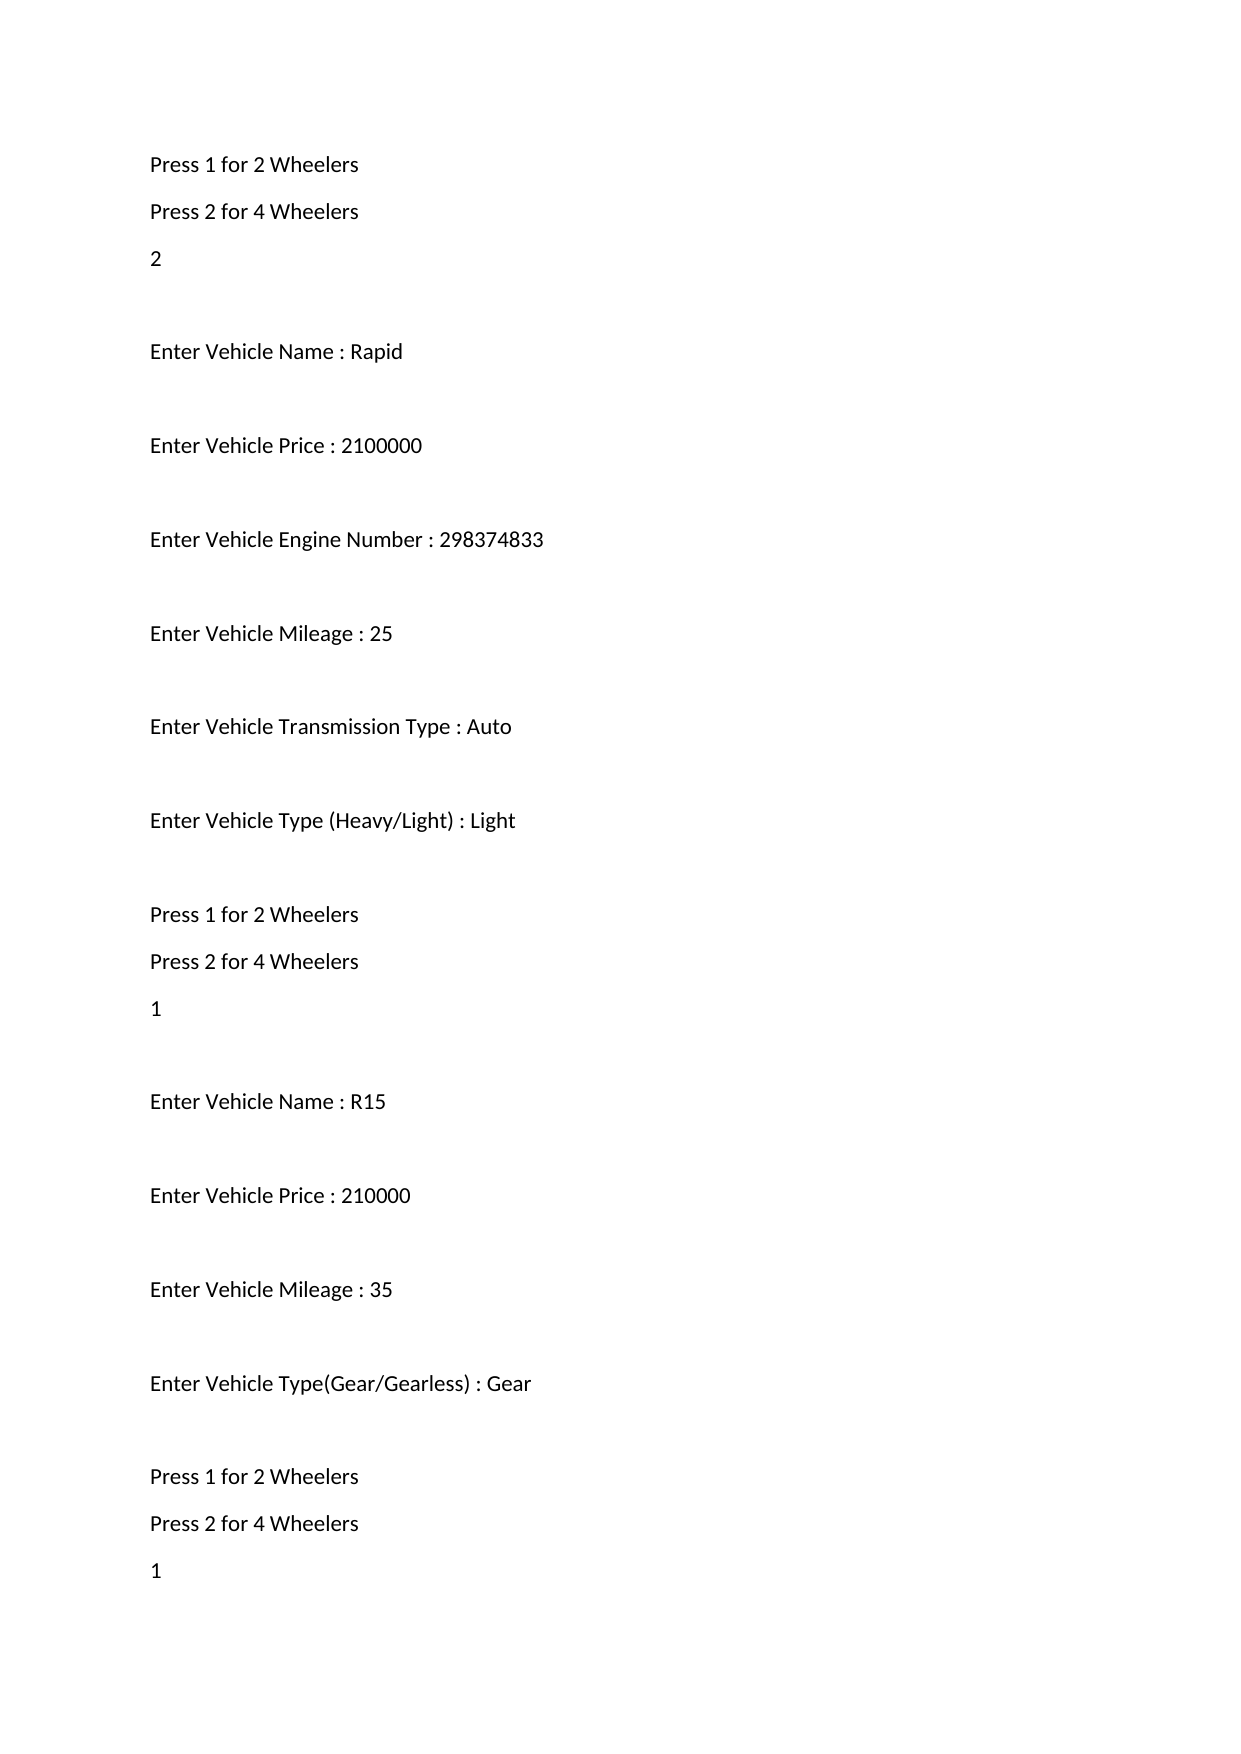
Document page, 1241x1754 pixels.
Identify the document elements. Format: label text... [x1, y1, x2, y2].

text Enter Vehicle Mileage : 25 [150, 619, 1090, 647]
text Press 2 for 4 Wheelers [150, 197, 1090, 225]
text 1 [150, 994, 1090, 1022]
text Enter Vehicle Name : R15 [150, 1087, 1090, 1116]
text Enter Vehicle Name : Rapid [150, 337, 1090, 366]
text 1 [150, 1556, 1090, 1584]
text Enter Vehicle Engine Number : 298374833 [150, 525, 1090, 553]
text Press 2 for 4 Wheelers [150, 947, 1090, 975]
text Enter Vehicle Type (Heavy/Light) : Light [150, 806, 1090, 834]
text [150, 1369, 1090, 1397]
text Enter Vehicle Price : 2100000 [150, 431, 1090, 459]
text Press 2 for 4 Wheelers [150, 1509, 1090, 1537]
text Enter Vehicle Price : 210000 [150, 1181, 1090, 1209]
text Enter Vehicle Mileage : 35 [150, 1275, 1090, 1303]
text Enter Vehicle Transmission Type : Auto [150, 712, 1090, 741]
text 2 [150, 244, 1090, 272]
text Press 1 for 2 Wheelers [150, 900, 1090, 928]
text Press 1 for 2 Wheelers [150, 1462, 1090, 1491]
text Press 1 for 2 Wheelers [150, 150, 1090, 178]
